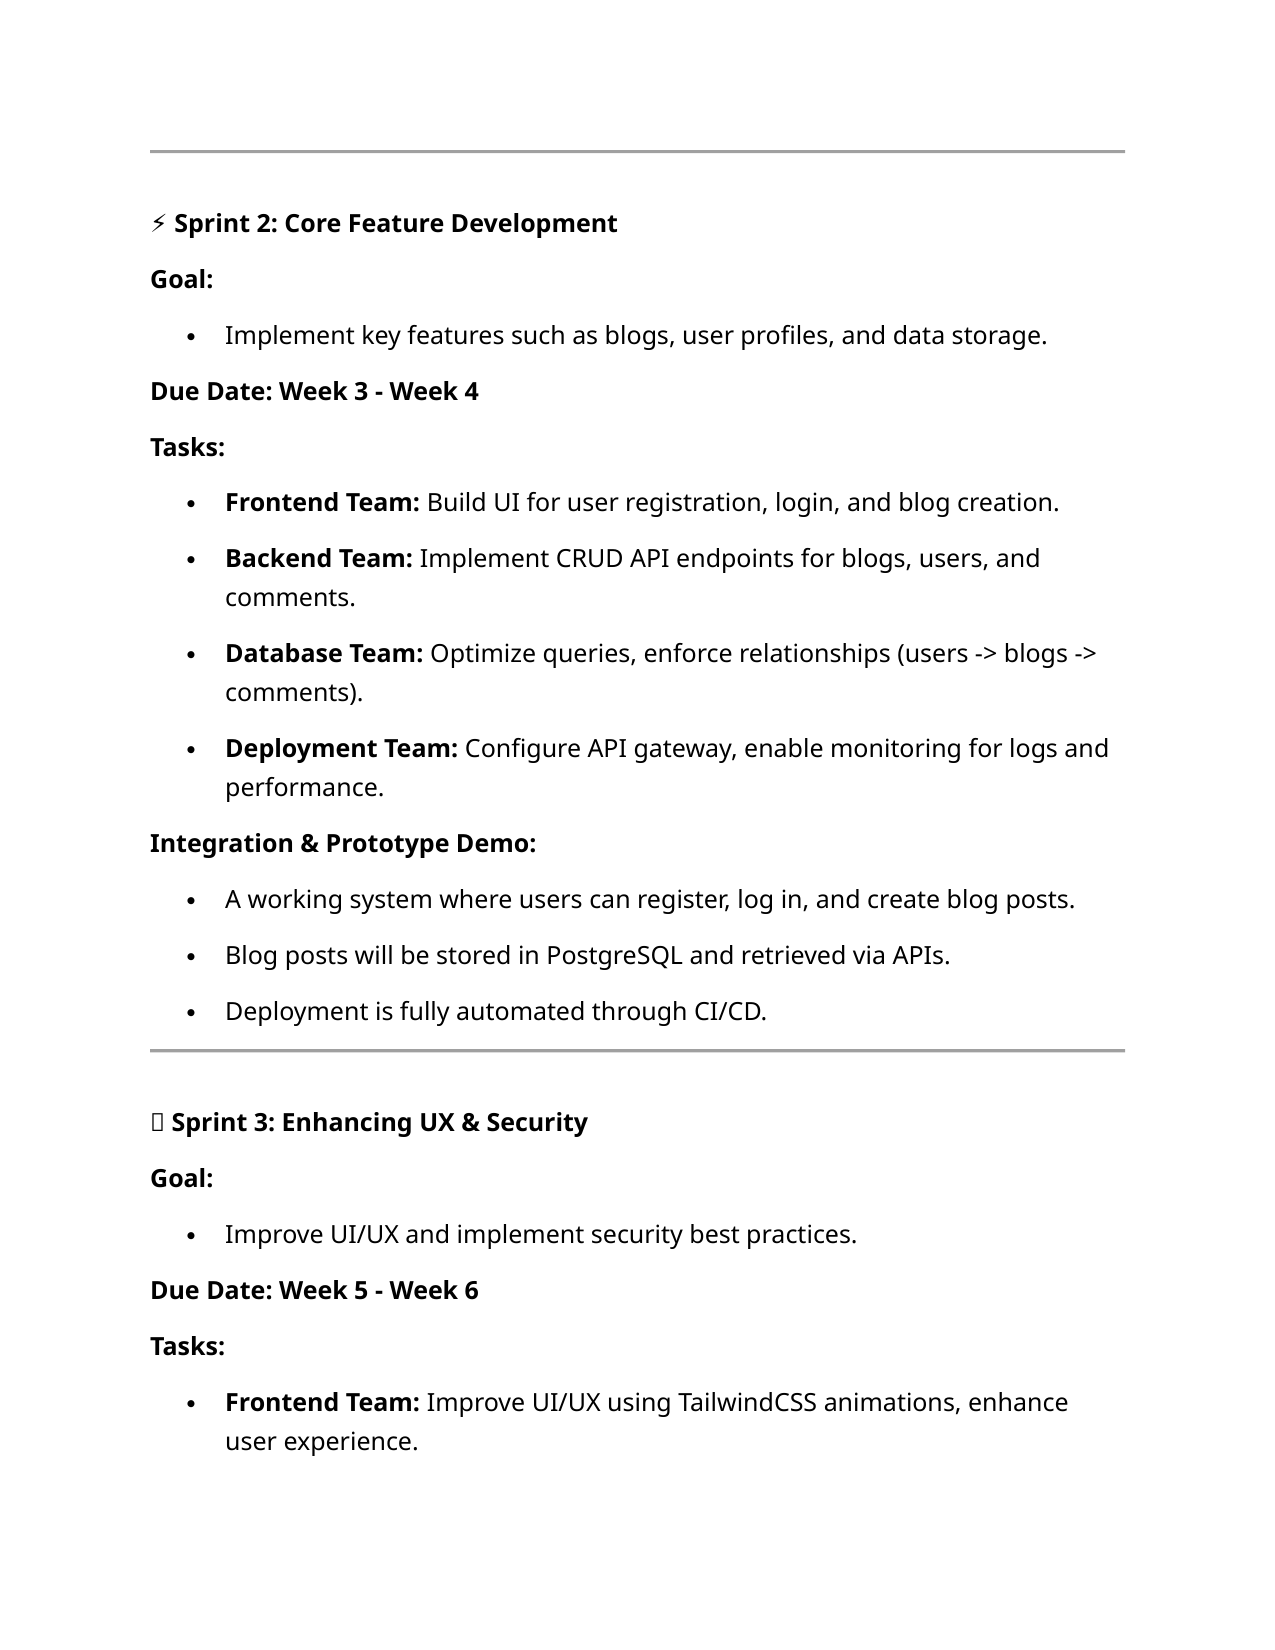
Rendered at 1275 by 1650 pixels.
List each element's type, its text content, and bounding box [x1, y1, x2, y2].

text 🎯 Sprint 3: Enhancing UX & Security [150, 1105, 1125, 1139]
text Goal: [150, 1161, 1125, 1195]
list Database Team: Optimize queries, enforce relationships (users -> blogs -> comments). [187, 636, 1125, 709]
text Goal: [150, 262, 1125, 296]
list Implement key features such as blogs, user profiles, and data storage. [187, 317, 1125, 352]
text Tasks: [150, 1328, 1125, 1362]
text Due Date: Week 3 - Week 4 [150, 373, 1125, 407]
list Deployment is fully automated through CI/CD. [187, 993, 1125, 1027]
text Tasks: [150, 429, 1125, 463]
text Integration & Prototype Demo: [150, 826, 1125, 860]
text ⚡ Sprint 2: Core Feature Development [150, 206, 1125, 240]
list Frontend Team: Build UI for user registration, login, and blog creation. [187, 485, 1125, 519]
list Improve UI/UX and implement security best practices. [187, 1217, 1125, 1251]
list A working system where users can register, log in, and create blog posts. [187, 882, 1125, 916]
list Blog posts will be stored in PostgreSQL and retrieved via APIs. [187, 937, 1125, 972]
list Frontend Team: Improve UI/UX using TailwindCSS animations, enhance user experience. [187, 1384, 1125, 1457]
text Due Date: Week 5 - Week 6 [150, 1272, 1125, 1307]
list Deployment Team: Configure API gateway, enable monitoring for logs and performance. [187, 731, 1125, 804]
list Backend Team: Implement CRUD API endpoints for blogs, users, and comments. [187, 541, 1125, 614]
